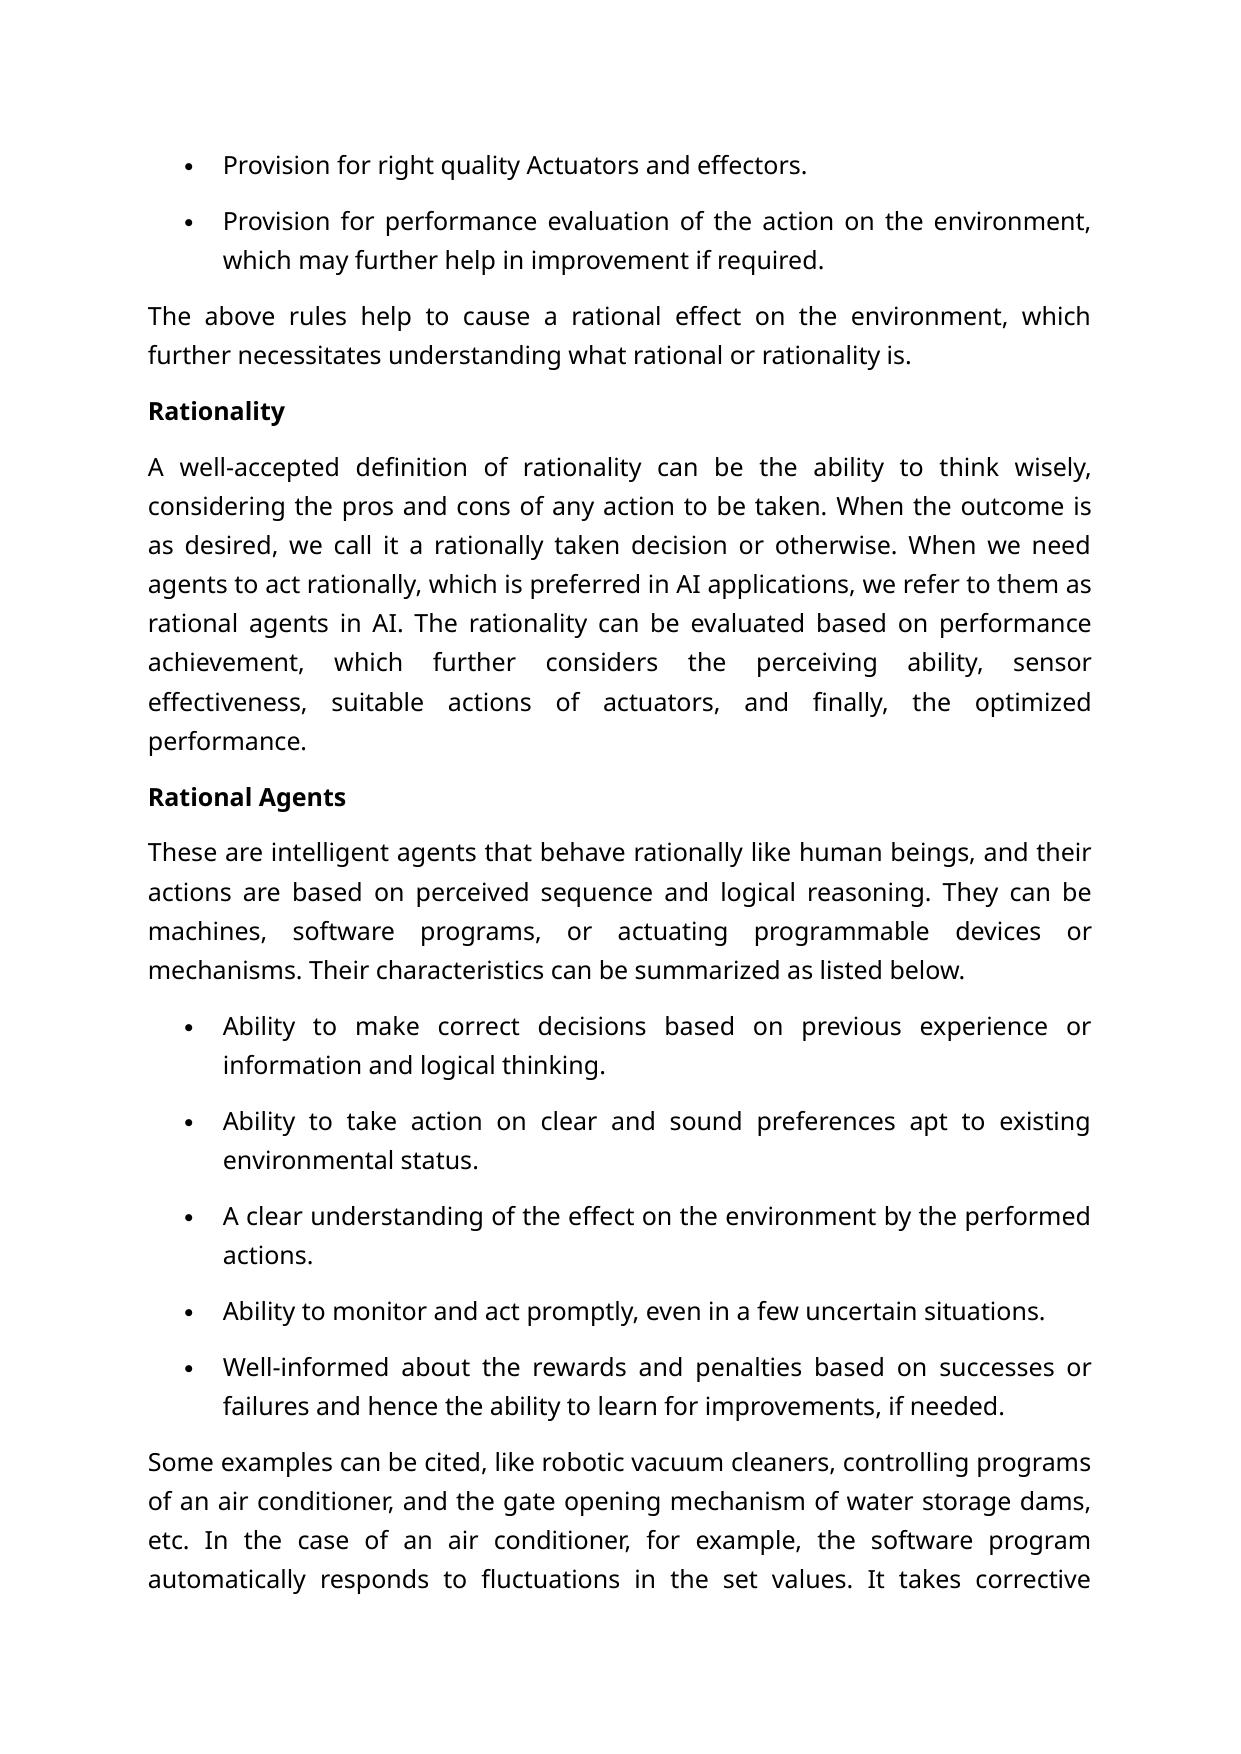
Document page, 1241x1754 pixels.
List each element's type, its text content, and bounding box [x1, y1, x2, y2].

list Ability to make correct decisions based on previous experience or information and logical thinking. [185, 1008, 1093, 1082]
text The above rules help to cause a rational effect on the environment, which further necessitates understanding what rational or rationality is. [148, 298, 1093, 372]
list Ability to monitor and act promptly, even in a few uncertain situations. [185, 1293, 1093, 1327]
text Rational Agents [148, 779, 1093, 813]
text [148, 1444, 1093, 1596]
list Provision for right quality Actuators and effectors. [185, 148, 1093, 182]
text Rationality [148, 393, 1093, 427]
list Well-informed about the rewards and penalties based on successes or failures and hence the ability to learn for improvements, if needed. [185, 1349, 1093, 1422]
text A well-accepted definition of rationality can be the ability to think wisely, considering the pros and cons of any action to be taken. When the outcome is as desired, we call it a rationally taken decision or otherwise. When we need agents to act rationally, which is preferred in AI applications, we refer to them as rational agents in AI. The rationality can be evaluated based on performance achievement, which further considers the perceiving ability, sensor effectiveness, suitable actions of actuators, and finally, the optimized performance. [148, 449, 1093, 757]
list Ability to take action on clear and sound preferences apt to existing environmental status. [185, 1103, 1093, 1177]
list A clear understanding of the effect on the environment by the performed actions. [185, 1198, 1093, 1272]
list Provision for performance evaluation of the action on the environment, which may further help in improvement if required. [185, 203, 1093, 277]
text These are intelligent agents that behave rationally like human beings, and their actions are based on perceived sequence and logical reasoning. They can be machines, software programs, or actuating programmable devices or mechanisms. Their characteristics can be summarized as listed below. [148, 835, 1093, 987]
